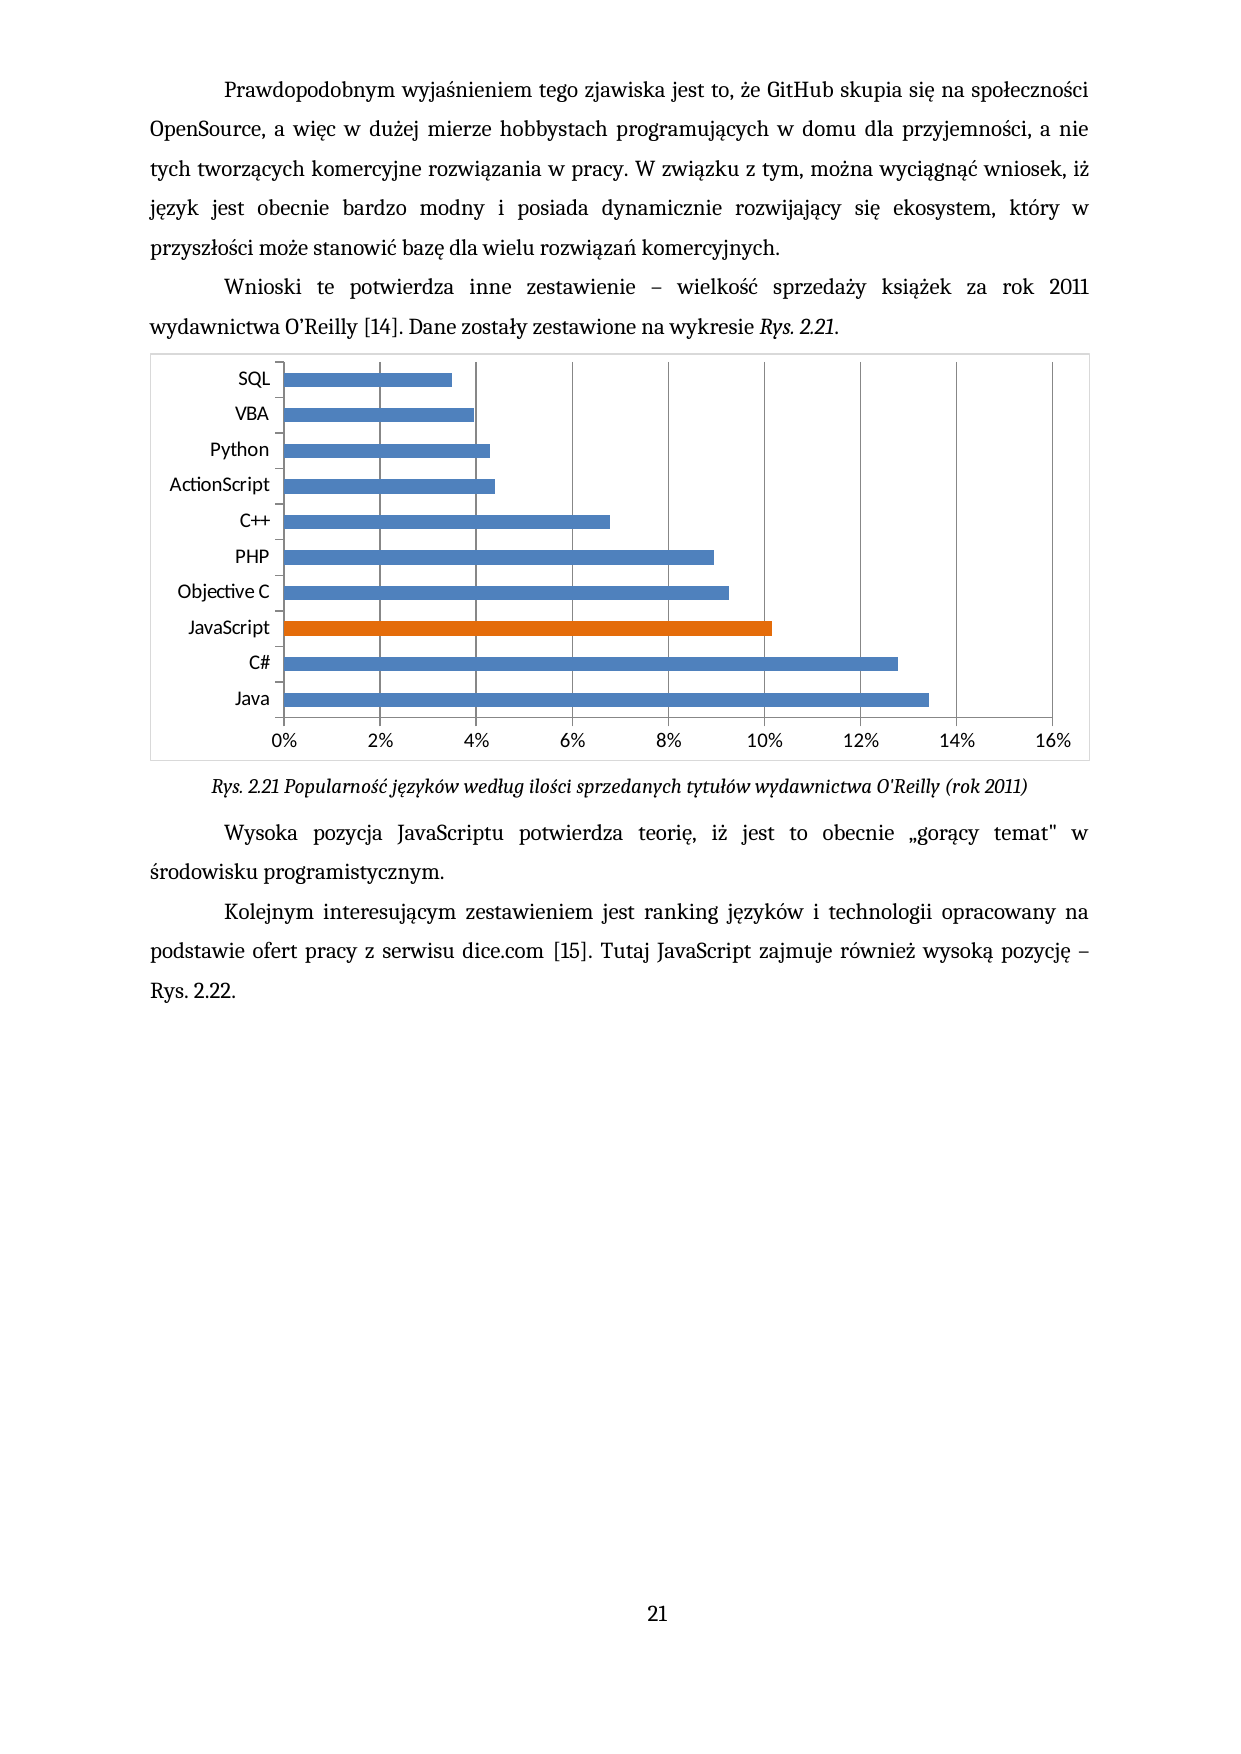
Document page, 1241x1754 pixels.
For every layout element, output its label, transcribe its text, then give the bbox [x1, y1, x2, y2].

text Wnioski te potwierdza inne zestawienie – wielkość sprzedaży książek za rok 2011 wydawnictwa O’Reilly . Dane zostały zestawione na wykresie Rys. 2.20. [150, 274, 1090, 340]
text Kolejnym interesującym zestawieniem jest ranking języków i technologii opracowany na podstawie ofert pracy z serwisu dice.com . Tutaj JavaScript zajmuje również wysoką pozycję – Rys. 2.21. [150, 898, 1090, 1004]
text Wysoka pozycja JavaScriptu potwierdza teorię, iż jest to obecnie „gorący temat" w środowisku programistycznym. [150, 819, 1090, 885]
text Prawdopodobnym wyjaśnieniem tego zjawiska jest to, że GitHub skupia się na społeczności OpenSource, a więc w dużej mierze hobbystach programujących w domu dla przyjemności, a nie tych tworzących komercyjne rozwiązania w pracy. W związku z tym, można wyciągnąć wniosek, iż język jest obecnie bardzo modny i posiada dynamicznie rozwijający się ekosystem, który w przyszłości może stanowić bazę dla wielu rozwiązań komercyjnych. [150, 77, 1090, 261]
